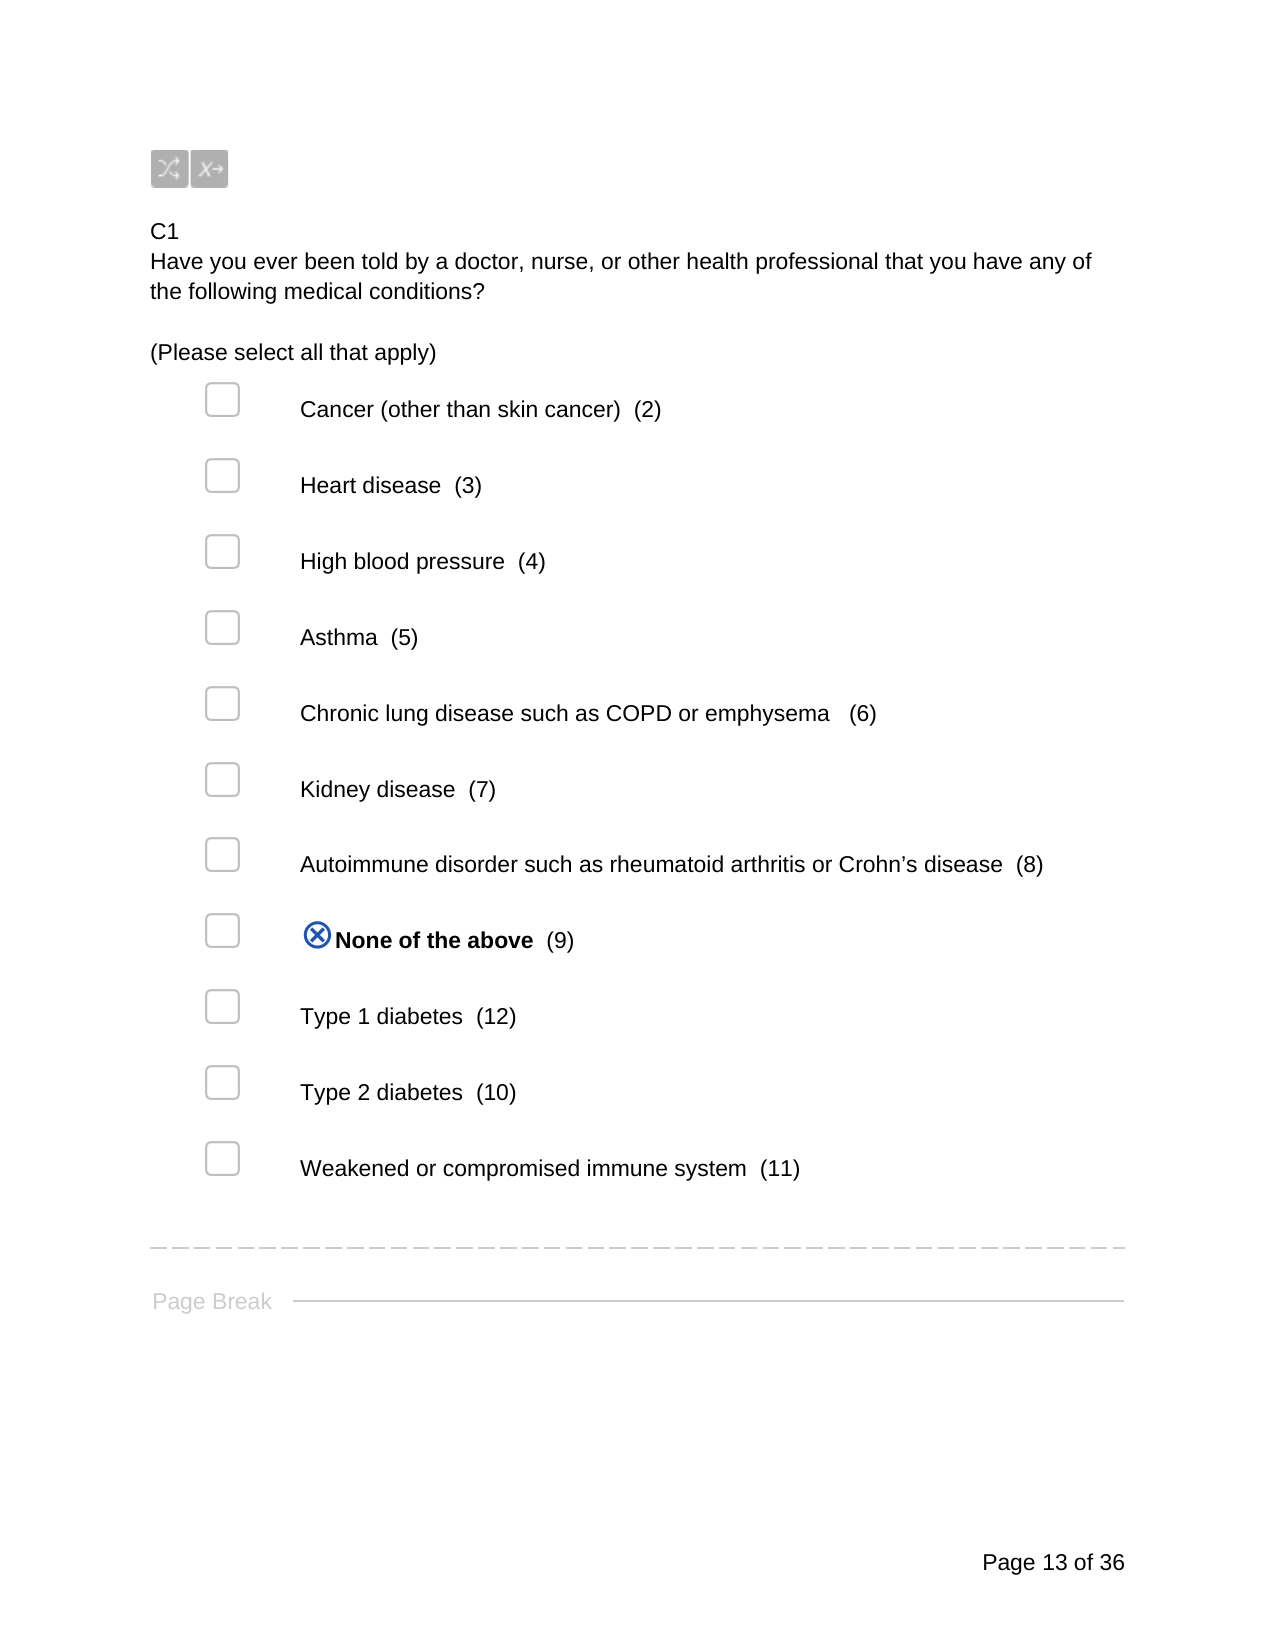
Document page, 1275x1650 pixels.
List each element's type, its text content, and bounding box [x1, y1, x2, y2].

list Type 1 diabetes (12) [187, 976, 1125, 1042]
list Weakened or compromised immune system (11) [187, 1128, 1125, 1194]
list Type 2 diabetes (10) [187, 1052, 1125, 1118]
list ⊗None of the above (9) [187, 900, 1125, 966]
list Chronic lung disease such as COPD or emphysema (6) [187, 672, 1125, 738]
table_header [291, 1288, 1125, 1328]
text C1 Have you ever been told by a doctor, nurse, or other health professional that you have any of the following medical conditions? (Please select all that apply) [150, 218, 1125, 365]
list Autoimmune disorder such as rheumatoid arthritis or Crohn’s disease (8) [187, 824, 1125, 890]
table_header Page Break [151, 1288, 291, 1328]
list Kidney disease (7) [187, 748, 1125, 814]
list Asthma (5) [187, 597, 1125, 663]
picture [151, 150, 189, 188]
list High blood pressure (4) [187, 521, 1125, 587]
list Cancer (other than skin cancer) (2) [187, 369, 1125, 435]
picture [190, 150, 229, 188]
list Heart disease (3) [187, 445, 1125, 511]
